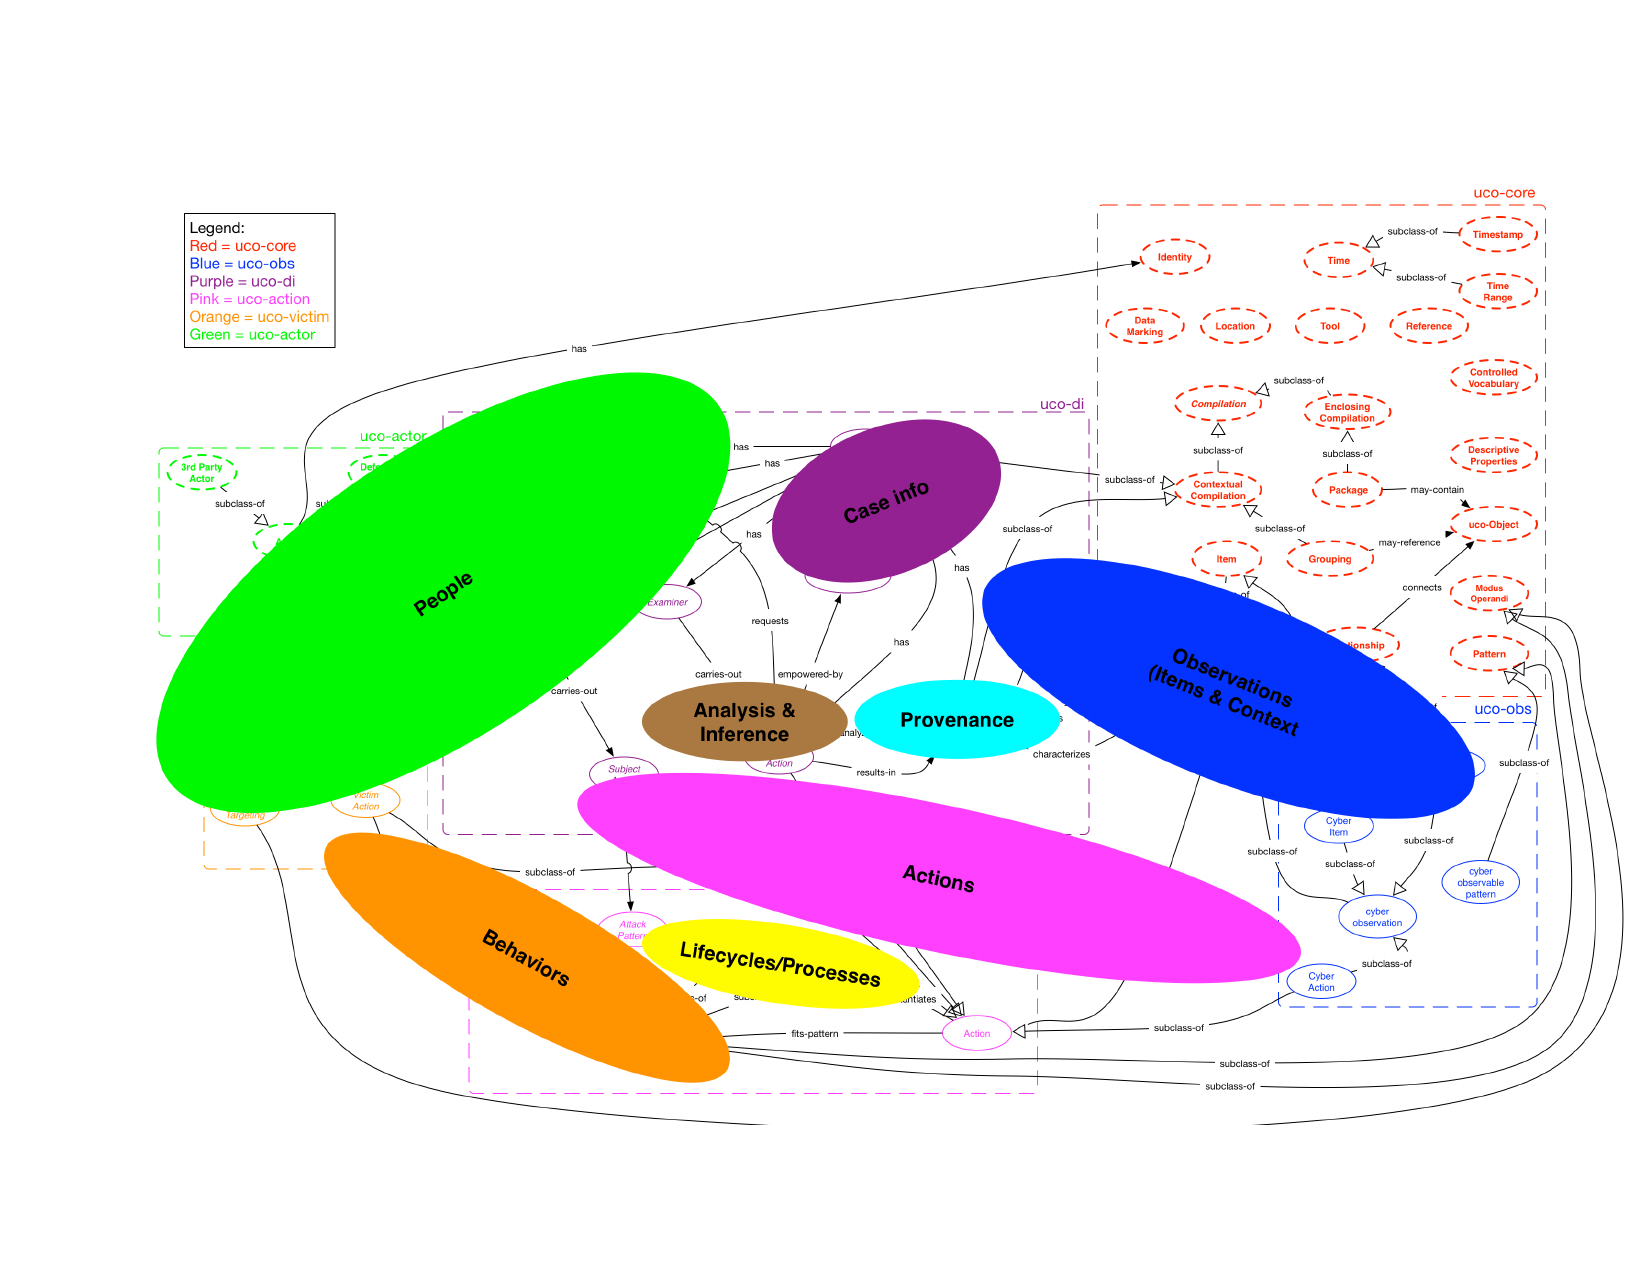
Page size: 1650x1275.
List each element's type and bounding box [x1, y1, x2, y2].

picture [150, 150, 1640, 1125]
